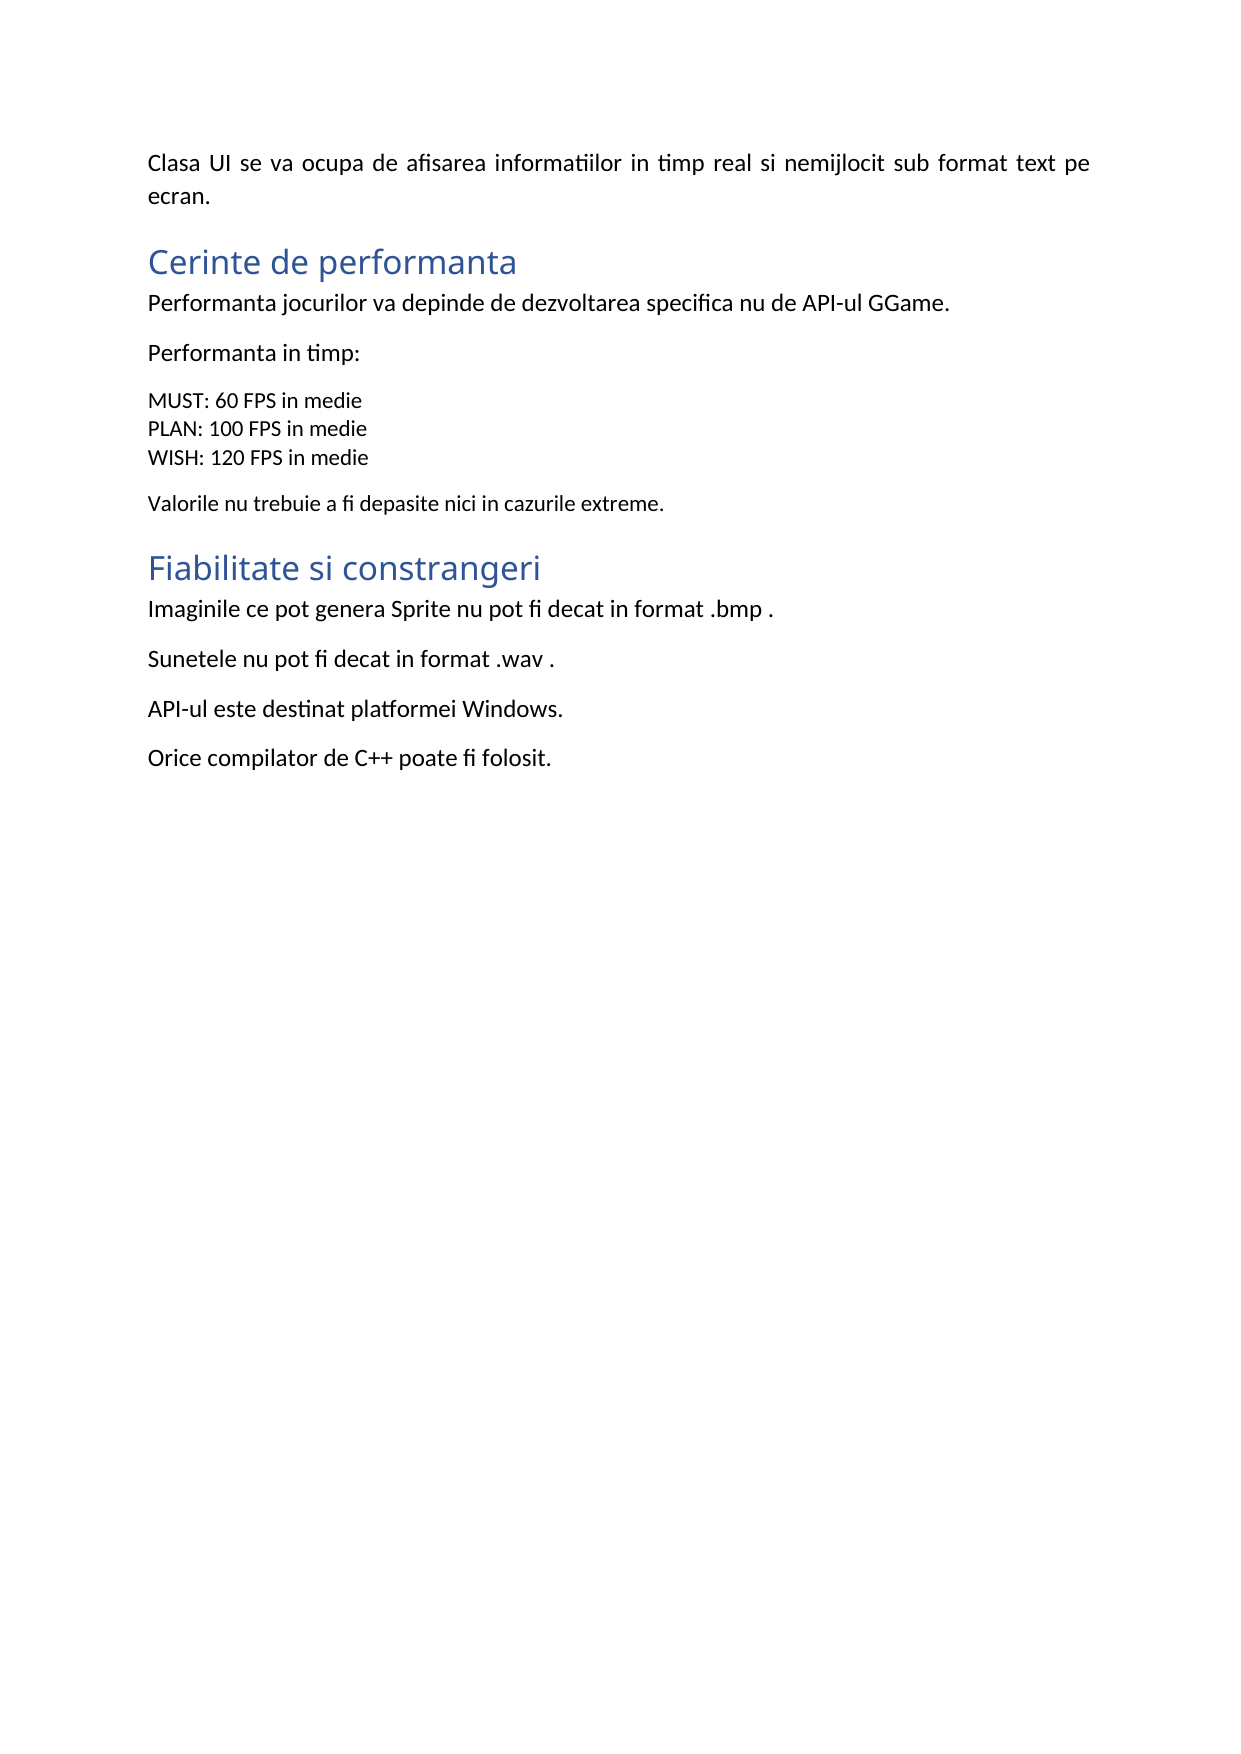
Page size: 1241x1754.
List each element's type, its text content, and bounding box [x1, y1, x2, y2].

text Performanta in timp: [148, 337, 1093, 367]
subtitle Cerinte de performanta [148, 238, 1093, 284]
subtitle Fiabilitate si constrangeri [148, 545, 1093, 590]
text Orice compilator de C++ poate fi folosit. [148, 742, 1093, 773]
text Imaginile ce pot genera Sprite nu pot fi decat in format .bmp . [148, 594, 1093, 624]
text Sunetele nu pot fi decat in format .wav . [148, 643, 1093, 674]
text Valorile nu trebuie a fi depasite nici in cazurile extreme. [148, 489, 1093, 517]
text Performanta jocurilor va depinde de dezvoltarea specifica nu de API-ul GGame. [148, 287, 1093, 318]
text WISH: 120 FPS in medie [148, 443, 1093, 471]
text API-ul este destinat platformei Windows. [148, 693, 1093, 723]
text PLAN: 100 FPS in medie [148, 414, 1093, 443]
text Clasa UI se va ocupa de afisarea informatiilor in timp real si nemijlocit sub format text pe ecran. [148, 148, 1093, 211]
text MUST: 60 FPS in medie [148, 387, 1093, 414]
